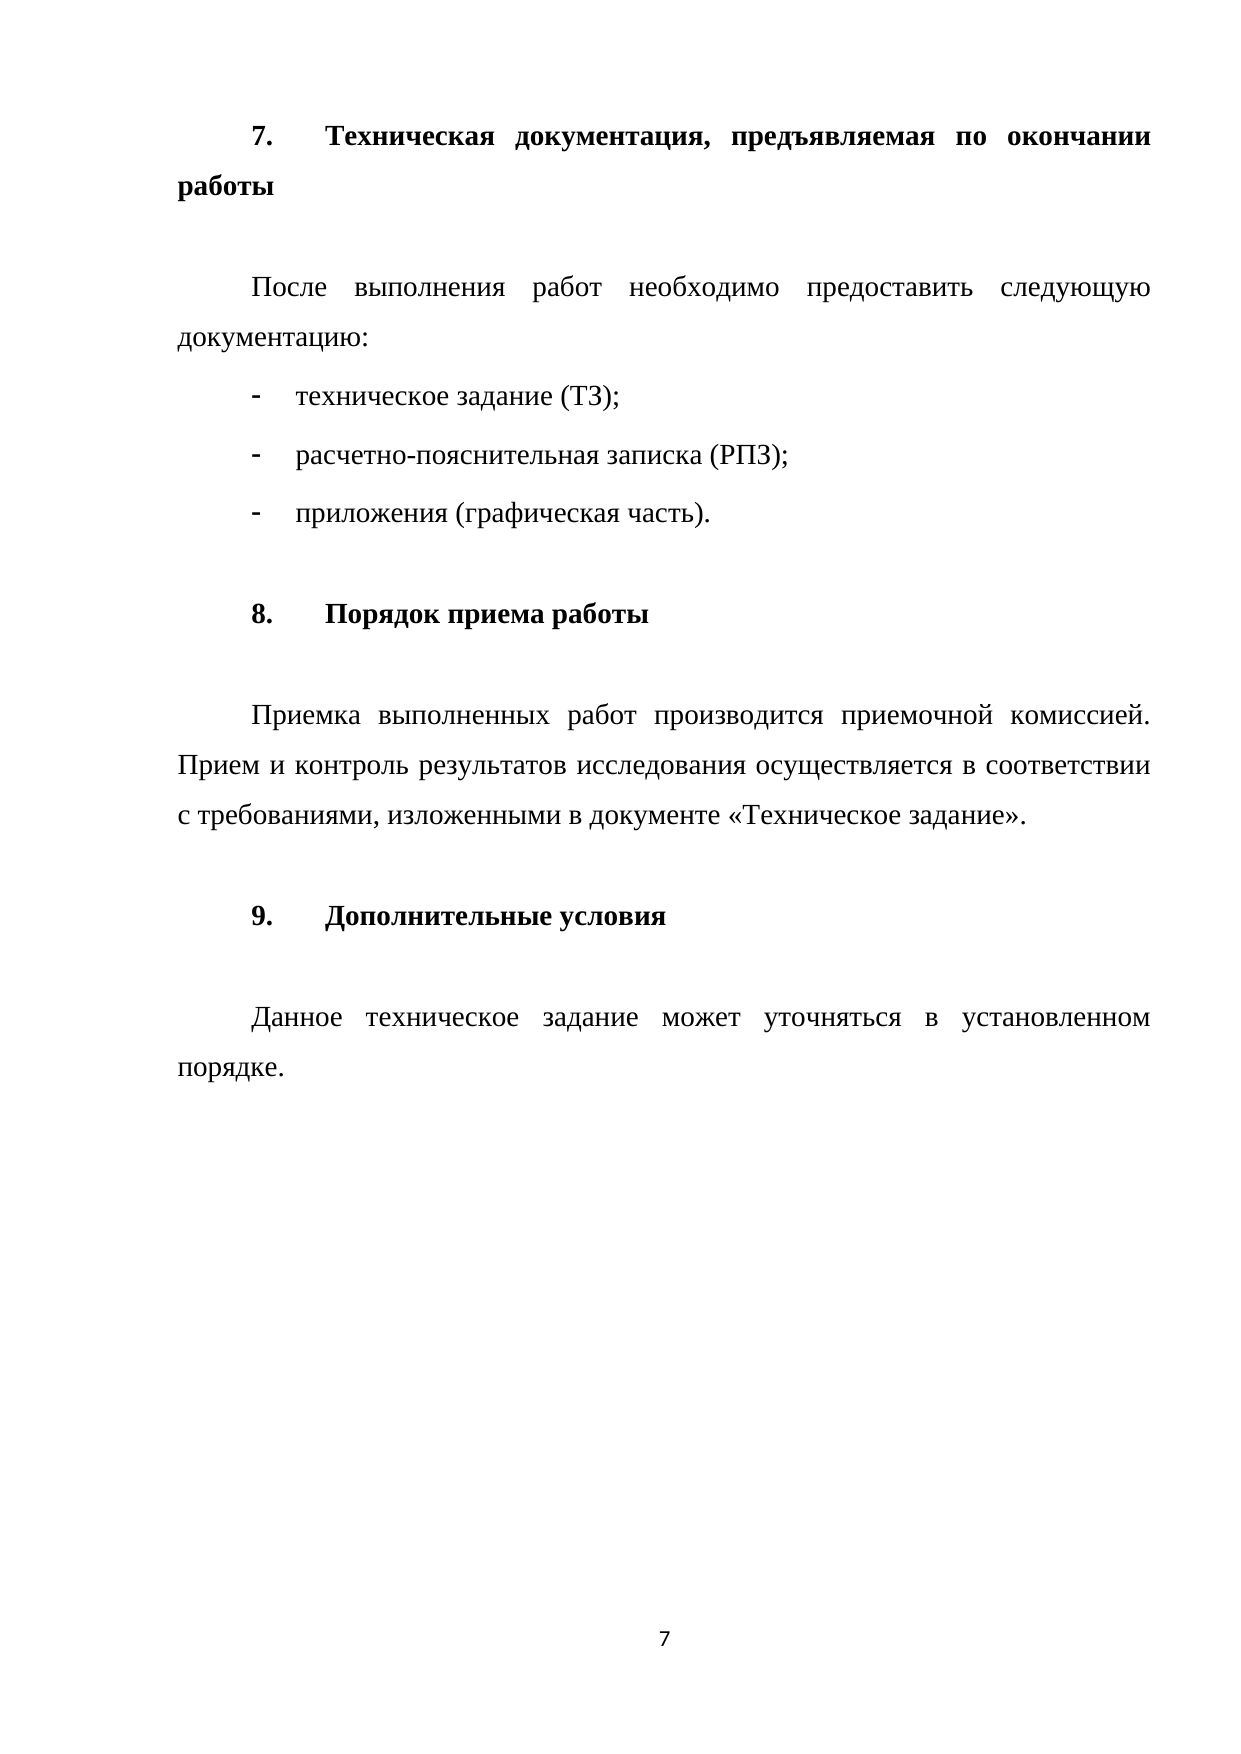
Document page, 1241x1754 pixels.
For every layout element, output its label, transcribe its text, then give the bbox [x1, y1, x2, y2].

list приложения (графическая часть). [251, 496, 1152, 529]
list расчетно-пояснительная записка (РПЗ); [251, 437, 1152, 470]
list Техническая документация, предъявляемая по окончании работы [177, 118, 1152, 202]
text После выполнения работ необходимо предоставить следующую документацию: [177, 269, 1152, 353]
list техническое задание (ТЗ); [251, 378, 1152, 412]
list Дополнительные условия [177, 898, 1152, 932]
text Данное техническое задание может уточняться в установленном порядке. [177, 999, 1152, 1083]
list Порядок приема работы [177, 596, 1152, 630]
text Приемка выполненных работ производится приемочной комиссией. Прием и контроль результатов исследования осуществляется в соответствии с требованиями, изложенными в документе «Техническое задание». [177, 697, 1152, 831]
